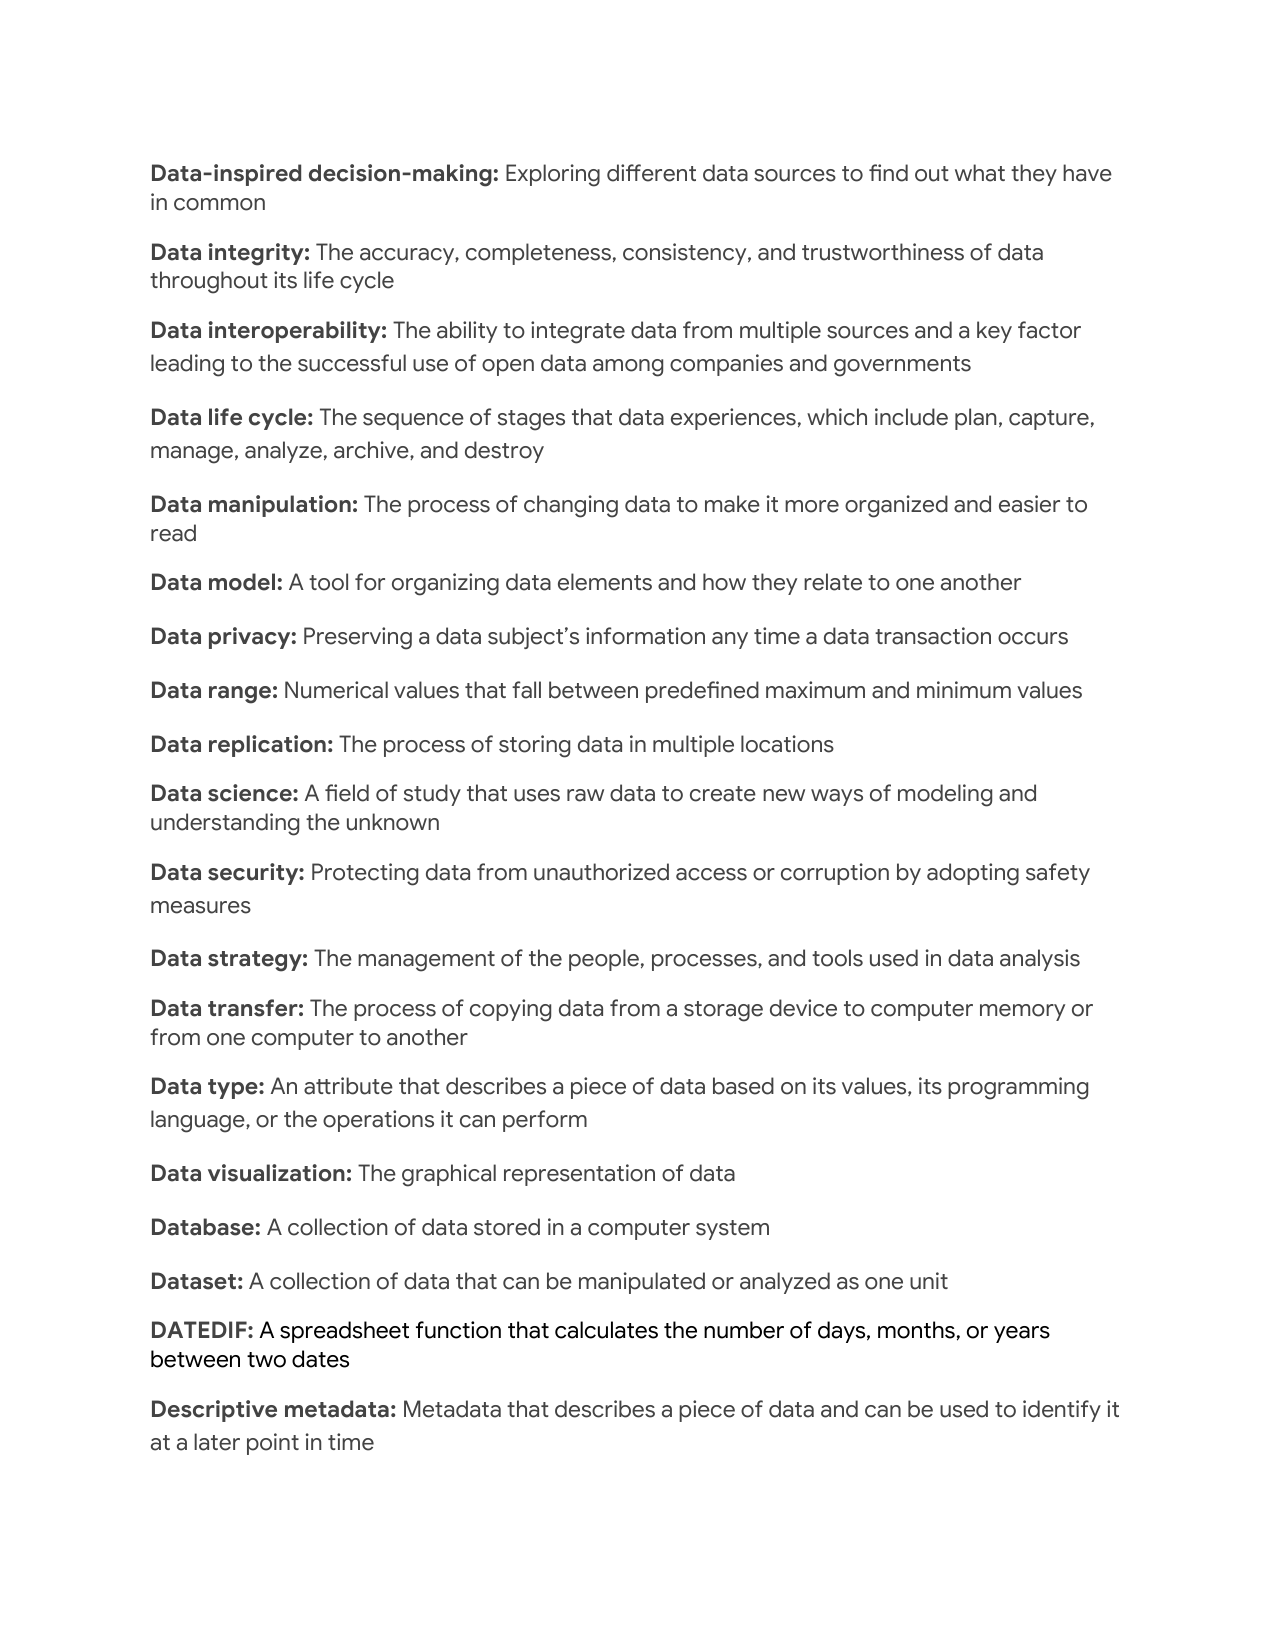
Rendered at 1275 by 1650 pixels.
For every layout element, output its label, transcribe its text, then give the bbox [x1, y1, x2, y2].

text Data life cycle: The sequence of stages that data experiences, which include plan, capture, manage, analyze, archive, and destroy [150, 403, 1125, 465]
text Data manipulation: The process of changing data to make it more organized and easier to read [150, 490, 1125, 547]
text Data security: Protecting data from unauthorized access or corruption by adopting safety measures [150, 858, 1125, 919]
text Data interoperability: The ability to integrate data from multiple sources and a key factor leading to the successful use of open data among companies and governments [150, 316, 1125, 378]
text Data integrity: The accuracy, completeness, consistency, and trustworthiness of data throughout its life cycle [150, 238, 1125, 295]
text Data transfer: The process of copying data from a storage device to computer memory or from one computer to another [150, 994, 1125, 1052]
text Database: A collection of data stored in a computer system [150, 1213, 1125, 1242]
text Dataset: A collection of data that can be manipulated or analyzed as one unit [150, 1267, 1125, 1296]
text Data strategy: The management of the people, processes, and tools used in data analysis [150, 945, 1125, 973]
text Data replication: The process of storing data in multiple locations [150, 730, 1125, 759]
text Data visualization: The graphical representation of data [150, 1159, 1125, 1188]
text Data range: Numerical values that fall between predefined maximum and minimum values [150, 676, 1125, 705]
text Data type: An attribute that describes a piece of data based on its values, its programming language, or the operations it can perform [150, 1073, 1125, 1134]
text Data privacy: Preserving a data subject’s information any time a data transaction occurs [150, 622, 1125, 651]
text Data science: A field of study that uses raw data to create new ways of modeling and understanding the unknown [150, 779, 1125, 837]
text Descriptive metadata: Metadata that describes a piece of data and can be used to identify it at a later point in time [150, 1395, 1125, 1457]
text Data model: A tool for organizing data elements and how they relate to one another [150, 568, 1125, 597]
text DATEDIF: A spreadsheet function that calculates the number of days, months, or years between two dates [150, 1317, 1125, 1374]
text Data-inspired decision-making: Exploring different data sources to find out what they have in common [150, 159, 1125, 217]
